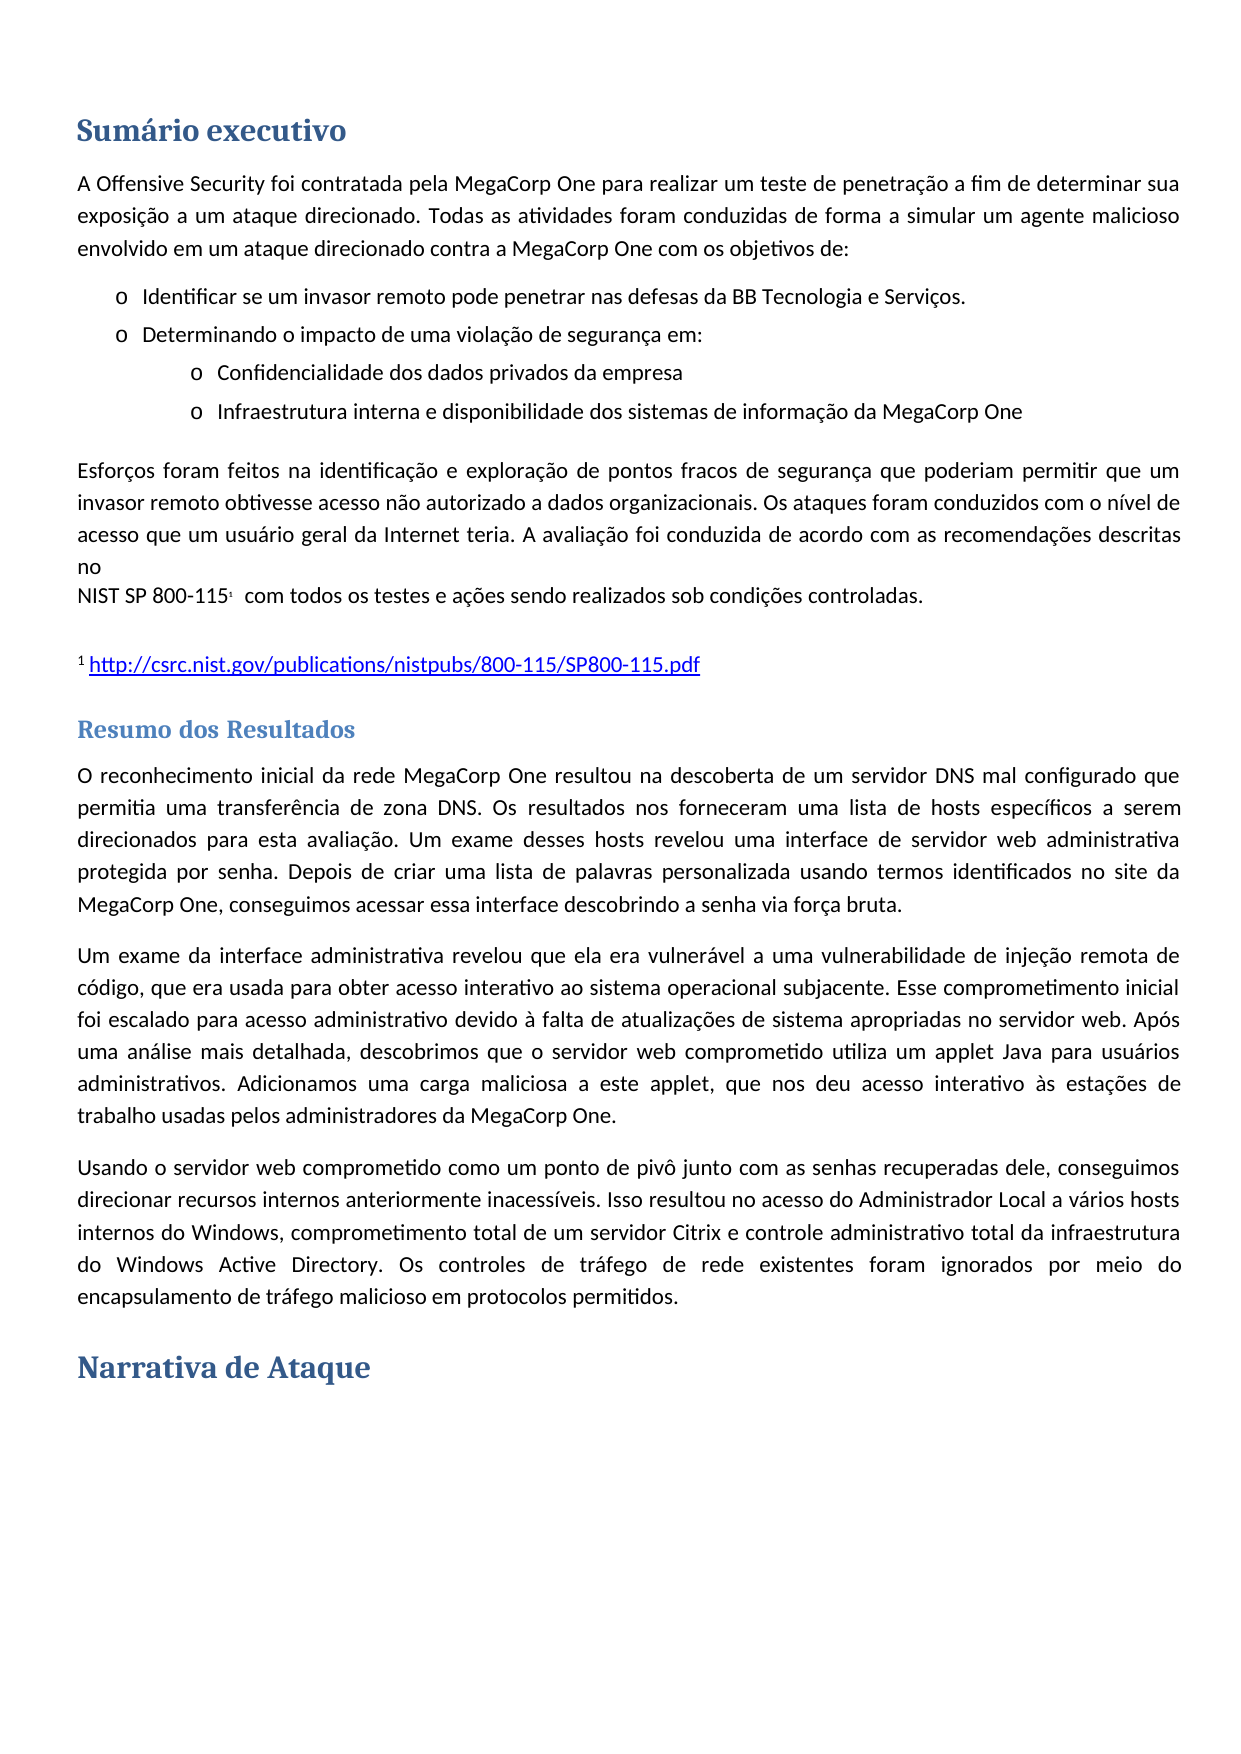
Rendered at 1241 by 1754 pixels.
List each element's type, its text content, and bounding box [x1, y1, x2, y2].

list Identificar se um invasor remoto pode penetrar nas defesas da BB Tecnologia e Serviços. [114, 282, 1194, 311]
text 1 http://csrc.nist.gov/publications/nistpubs/800-115/SP800-115.pdf [77, 650, 1194, 678]
subtitle Sumário executivo [77, 113, 1194, 150]
list Confidencialidade dos dados privados da empresa [189, 358, 1194, 387]
subtitle Resumo dos Resultados [77, 715, 1194, 745]
subtitle Narrativa de Ataque [77, 1349, 1194, 1387]
text O reconhecimento inicial da rede MegaCorp One resultou na descoberta de um servidor DNS mal configurado que permitia uma transferência de zona DNS. Os resultados nos forneceram uma lista de hosts específicos a serem direcionados para esta avaliação. Um exame desses hosts revelou uma interface de servidor web administrativa protegida por senha. Depois de criar uma lista de palavras personalizada usando termos identificados no site da MegaCorp One, conseguimos acessar essa interface descobrindo a senha via força bruta. [77, 761, 1182, 918]
text A Oﬀensive Security foi contratada pela MegaCorp One para realizar um teste de penetração a fim de determinar sua exposição a um ataque direcionado. Todas as atividades foram conduzidas de forma a simular um agente malicioso envolvido em um ataque direcionado contra a MegaCorp One com os objetivos de: [77, 169, 1182, 262]
list Determinando o impacto de uma violação de segurança em: [114, 320, 1194, 349]
text Um exame da interface administrativa revelou que ela era vulnerável a uma vulnerabilidade de injeção remota de código, que era usada para obter acesso interativo ao sistema operacional subjacente. Esse comprometimento inicial foi escalado para acesso administrativo devido à falta de atualizações de sistema apropriadas no servidor web. Após uma análise mais detalhada, descobrimos que o servidor web comprometido utiliza um applet Java para usuários administrativos. Adicionamos uma carga maliciosa a este applet, que nos deu acesso interativo às estações de trabalho usadas pelos administradores da MegaCorp One. [77, 941, 1182, 1130]
text NIST SP 800-115¹ com todos os testes e ações sendo realizados sob condições controladas. [77, 584, 1194, 608]
text Usando o servidor web comprometido como um ponto de pivô junto com as senhas recuperadas dele, conseguimos direcionar recursos internos anteriormente inacessíveis. Isso resultou no acesso do Administrador Local a vários hosts internos do Windows, comprometimento total de um servidor Citrix e controle administrativo total da infraestrutura do Windows Active Directory. Os controles de tráfego de rede existentes foram ignorados por meio do encapsulamento de tráfego malicioso em protocolos permitidos. [77, 1153, 1182, 1310]
text Esforços foram feitos na identificação e exploração de pontos fracos de segurança que poderiam permitir que um invasor remoto obtivesse acesso não autorizado a dados organizacionais. Os ataques foram conduzidos com o nível de acesso que um usuário geral da Internet teria. A avaliação foi conduzida de acordo com as recomendações descritas no [77, 456, 1182, 580]
list Infraestrutura interna e disponibilidade dos sistemas de informação da MegaCorp One [189, 397, 1194, 427]
